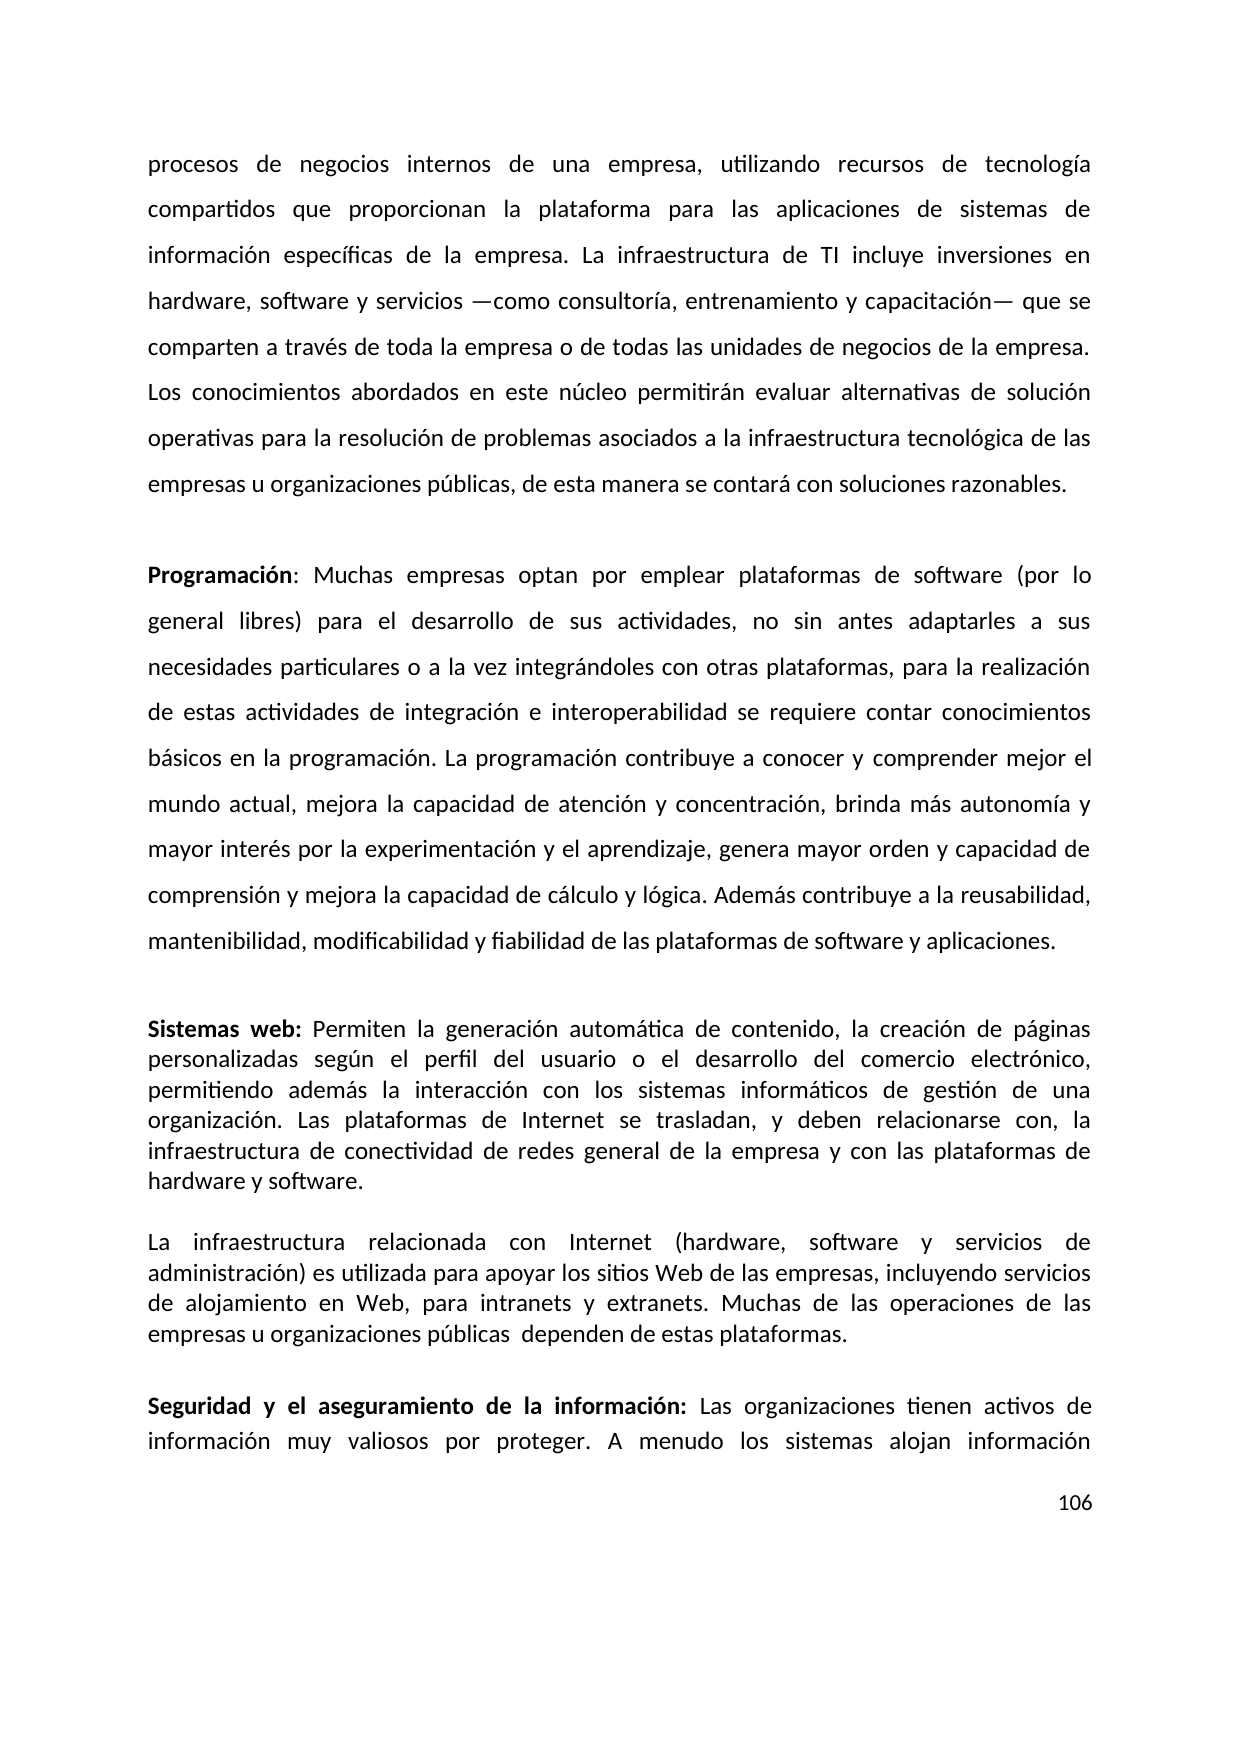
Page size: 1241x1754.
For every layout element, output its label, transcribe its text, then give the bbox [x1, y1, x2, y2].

text Programación: Muchas empresas optan por emplear plataformas de software (por lo general libres) para el desarrollo de sus actividades, no sin antes adaptarles a sus necesidades particulares o a la vez integrándoles con otras plataformas, para la realización de estas actividades de integración e interoperabilidad se requiere contar conocimientos básicos en la programación. La programación contribuye a conocer y comprender mejor el mundo actual, mejora la capacidad de atención y concentración, brinda más autonomía y mayor interés por la experimentación y el aprendizaje, genera mayor orden y capacidad de comprensión y mejora la capacidad de cálculo y lógica. Además contribuye a la reusabilidad, mantenibilidad, modificabilidad y fiabilidad de las plataformas de software y aplicaciones. [148, 559, 1092, 956]
text Sistemas web: Permiten la generación automática de contenido, la creación de páginas personalizadas según el perfil del usuario o el desarrollo del comercio electrónico, permitiendo además la interacción con los sistemas informáticos de gestión de una organización. Las plataformas de Internet se trasladan, y deben relacionarse con, la infraestructura de conectividad de redes general de la empresa y con las plataformas de hardware y software. [148, 1013, 1092, 1196]
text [148, 148, 1092, 498]
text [148, 1391, 1092, 1456]
text La infraestructura relacionada con Internet (hardware, software y servicios de administración) es utilizada para apoyar los sitios Web de las empresas, incluyendo servicios de alojamiento en Web, para intranets y extranets. Muchas de las operaciones de las empresas u organizaciones públicas dependen de estas plataformas. [148, 1226, 1092, 1348]
